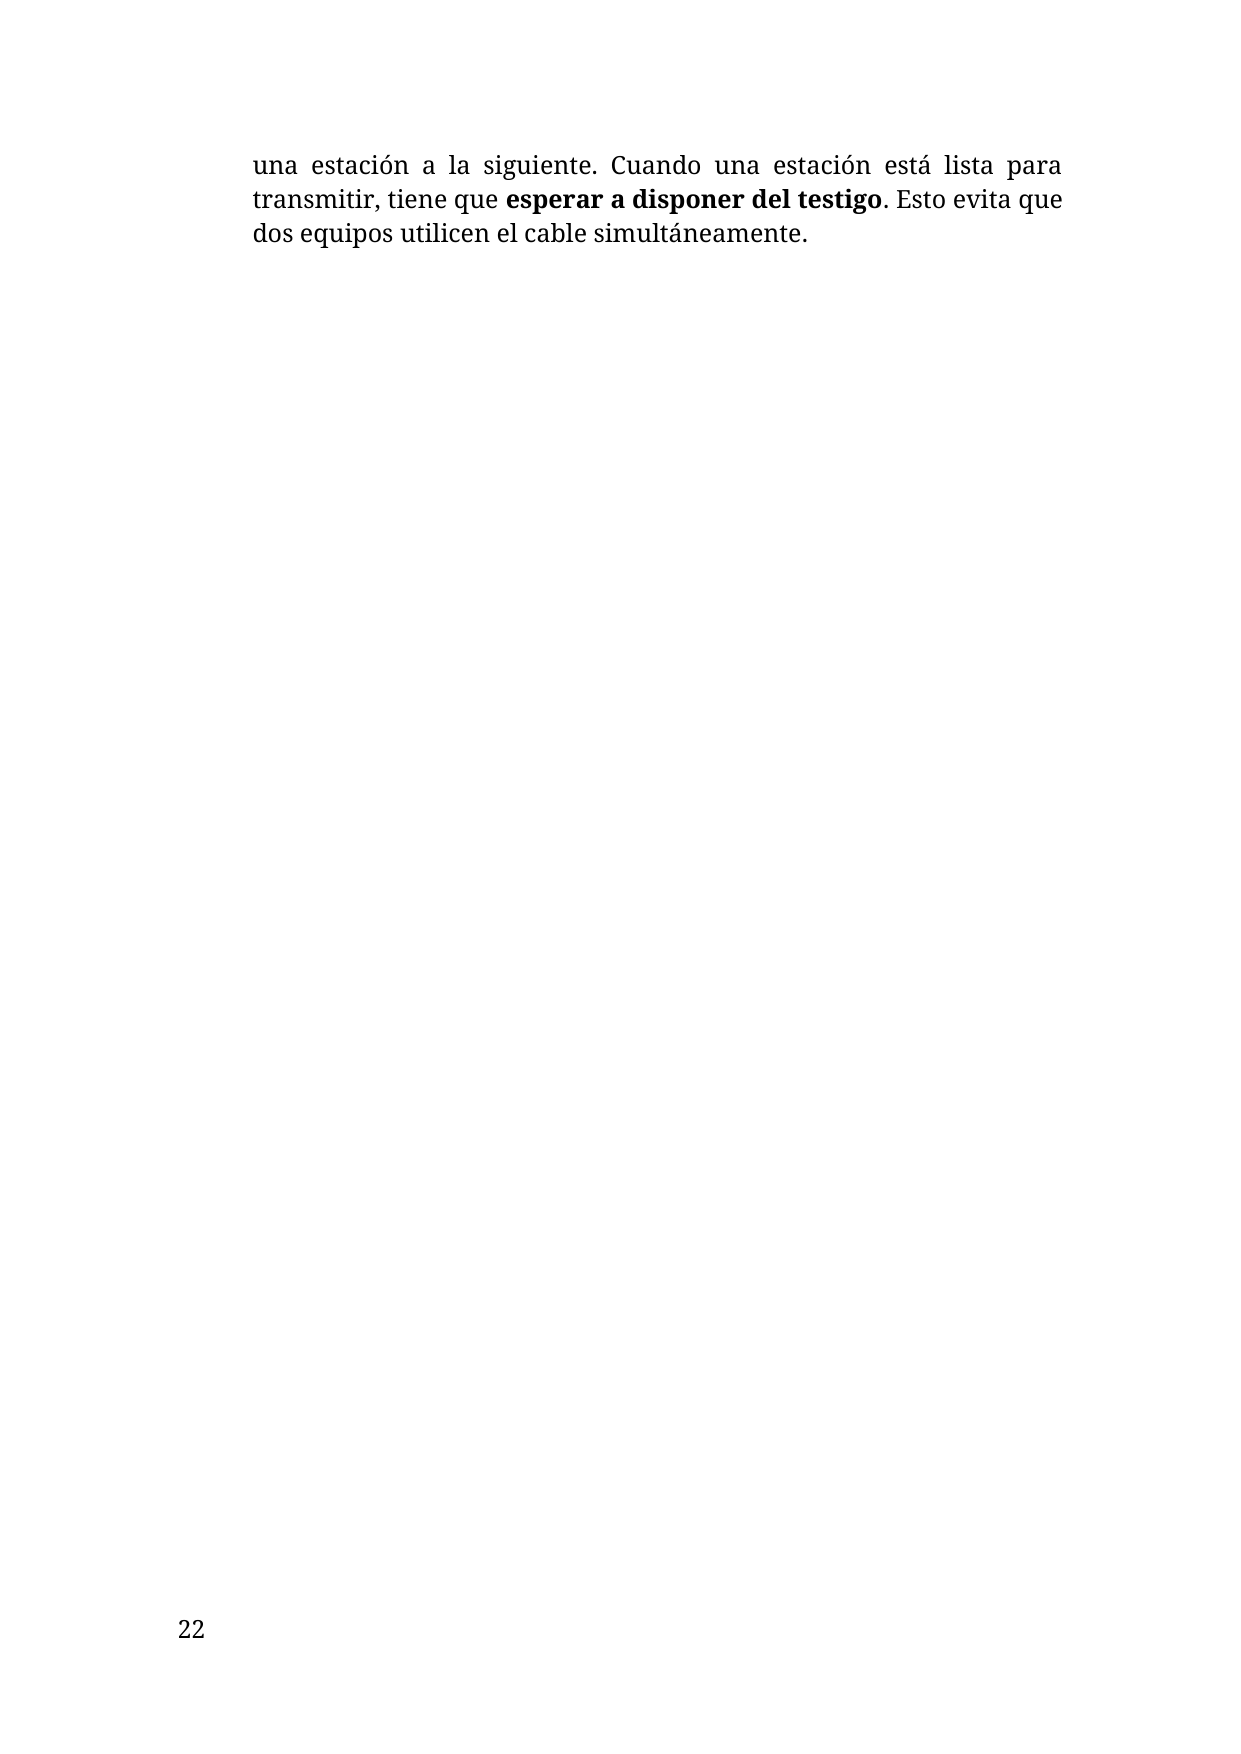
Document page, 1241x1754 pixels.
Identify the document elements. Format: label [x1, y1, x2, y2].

list [215, 148, 1063, 250]
